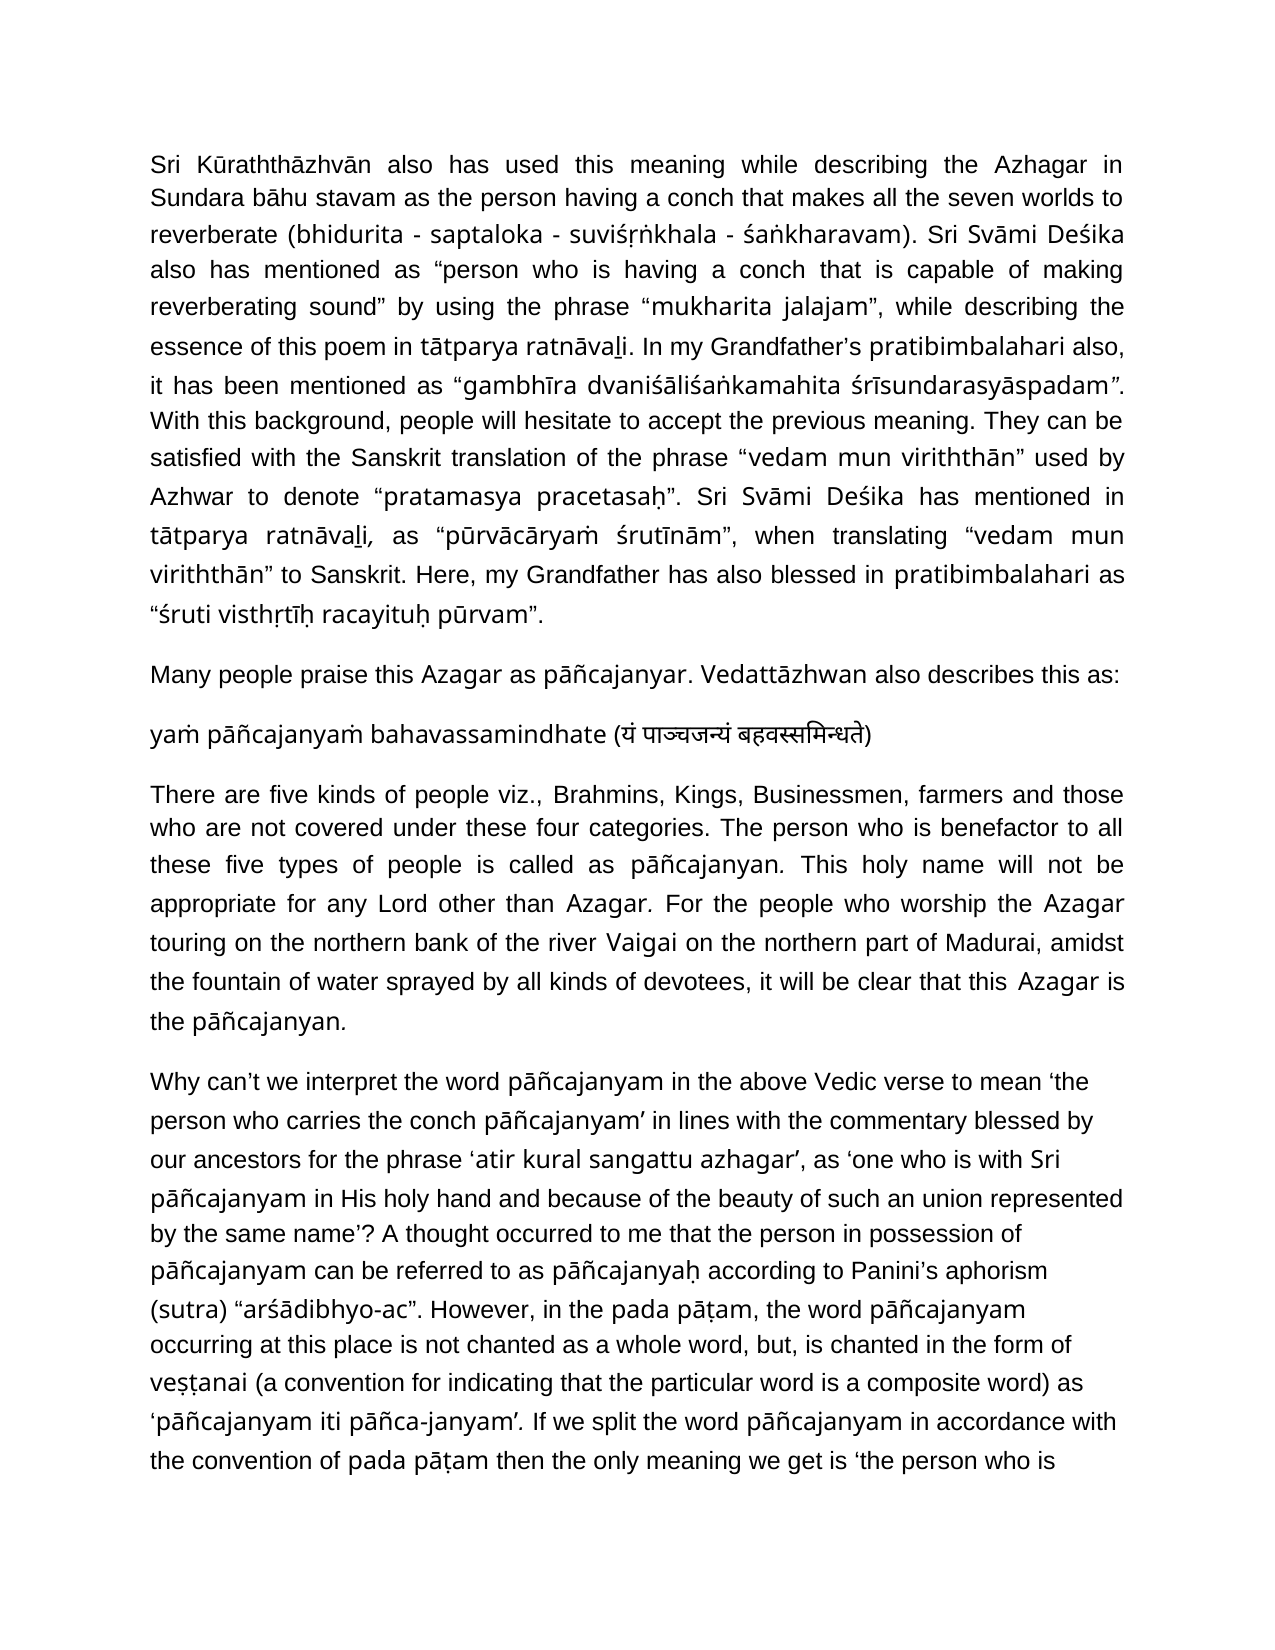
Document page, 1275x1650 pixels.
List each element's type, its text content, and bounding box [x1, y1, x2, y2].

text There are five kinds of people viz., Brahmins, Kings, Businessmen, farmers and those who are not covered under these four categories. The person who is benefactor to all these five types of people is called as pāñcajanyan. This holy name will not be appropriate for any Lord other than Azagar. For the people who worship the Azagar touring on the northern bank of the river Vaigai on the northern part of Madurai, amidst the fountain of water sprayed by all kinds of devotees, it will be clear that this Azagar is the pāñcajanyan. [150, 779, 1125, 1037]
text yaṁ pāñcajanyaṁ bahavassamindhate (यं पाञ्चजन्यं बहवस्समिन्धते) [150, 716, 1125, 753]
text Sri Kūraththāzhvān also has used this meaning while describing the Azhagar in Sundara bāhu stavam as the person having a conch that makes all the seven worlds to reverberate (bhidurita - saptaloka - suviśṛṅkhala - śaṅkharavam). Sri Svāmi Deśika also has mentioned as “person who is having a conch that is capable of making reverberating sound” by using the phrase “mukharita jalajam”, while describing the essence of this poem in tātparya ratnāvaḻi. In my Grandfather’s pratibimbalahari also, it has been mentioned as “gambhīra dvaniśāliśaṅkamahita śrīsundarasyāspadam”. With this background, people will hesitate to accept the previous meaning. They can be satisfied with the Sanskrit translation of the phrase “vedam mun viriththān” used by Azhwar to denote “pratamasya pracetasaḥ”. Sri Svāmi Deśika has mentioned in tātparya ratnāvaḻi, as “pūrvācāryaṁ śrutīnām”, when translating “vedam mun viriththān” to Sanskrit. Here, my Grandfather has also blessed in pratibimbalahari as “śruti visthṛtīḥ racayituḥ pūrvam”. [150, 150, 1125, 630]
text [150, 1063, 1125, 1477]
text Many people praise this Azagar as pāñcajanyar. Vedattāzhwan also describes this as: [150, 656, 1125, 690]
